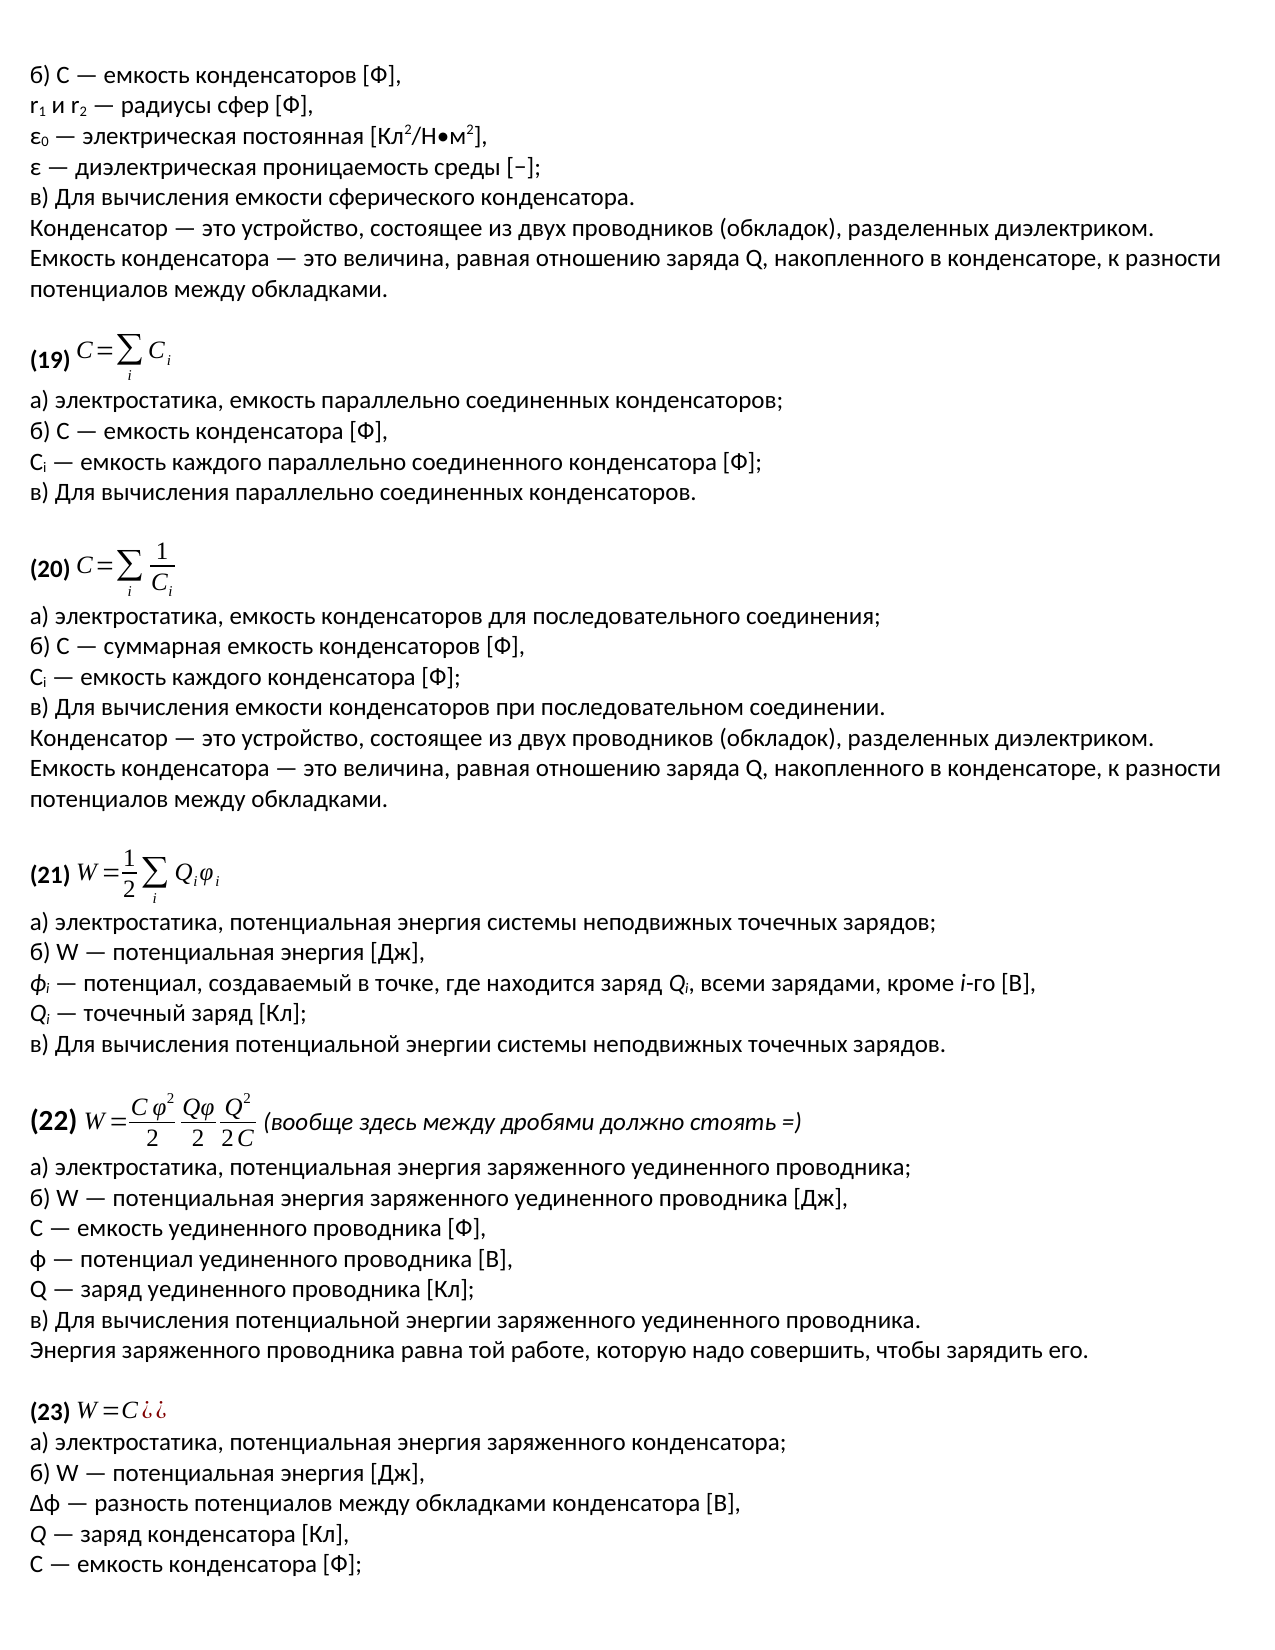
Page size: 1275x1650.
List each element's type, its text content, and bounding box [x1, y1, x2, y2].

text Qi — точечный заряд [Кл]; [29, 997, 1245, 1028]
text а) электростатика, потенциальная энергия заряженного уединенного проводника; [29, 1152, 1245, 1182]
text в) Для вычисления потенциальной энергии системы неподвижных точечных зарядов. [29, 1028, 1245, 1089]
subtitle (21) [29, 844, 1245, 906]
text ϕ — потенциал уединенного проводника [В], [29, 1243, 1245, 1274]
text б) C — емкость конденсатора [Ф], [29, 415, 1245, 446]
text а) электростатика, емкость параллельно соединенных конденсаторов; [29, 384, 1245, 415]
text C — емкость уединенного проводника [Ф], [29, 1213, 1245, 1243]
text ε0 — электрическая постоянная [Кл2/Н•м2], [29, 120, 1245, 151]
text Δϕ — разность потенциалов между обкладками конденсатора [В], [29, 1487, 1245, 1518]
text Конденсатор — это устройство, состоящее из двух проводников (обкладок), разделенных диэлектриком. [29, 722, 1245, 752]
subtitle (23) [29, 1396, 1245, 1426]
text в) Для вычисления емкости сферического конденсатора. [29, 181, 1245, 212]
text Энергия заряженного проводника равна той работе, которую надо совершить, чтобы зарядить его. [29, 1335, 1245, 1396]
text б) C — суммарная емкость конденсаторов [Ф], [29, 630, 1245, 661]
text б) W — потенциальная энергия [Дж], [29, 936, 1245, 967]
text б) C — емкость конденсаторов [Ф], [29, 59, 1245, 89]
text а) электростатика, потенциальная энергия заряженного конденсатора; [29, 1426, 1245, 1457]
text Q — заряд уединенного проводника [Кл]; [29, 1274, 1245, 1304]
text Ci — емкость каждого конденсатора [Ф]; [29, 661, 1245, 691]
subtitle (20) [29, 537, 1245, 600]
text Сi — емкость каждого параллельно соединенного конденсатора [Ф]; [29, 446, 1245, 476]
text Емкость конденсатора — это величина, равная отношению заряда Q, накопленного в конденсаторе, к разности потенциалов между обкладками. [29, 242, 1245, 334]
text Q — заряд конденсатора [Кл], [29, 1518, 1245, 1548]
text а) электростатика, потенциальная энергия системы неподвижных точечных зарядов; [29, 906, 1245, 936]
subtitle (19) [29, 334, 1245, 384]
text C — емкость конденсатора [Ф]; [29, 1548, 1245, 1579]
text r1 и r2 — радиусы сфер [Ф], [29, 89, 1245, 120]
text в) Для вычисления потенциальной энергии заряженного уединенного проводника. [29, 1304, 1245, 1335]
text (22) (вообще здесь между дробями должно стоять =) [29, 1089, 1245, 1152]
text б) W — потенциальная энергия [Дж], [29, 1457, 1245, 1487]
text ε — диэлектрическая проницаемость среды [−]; [29, 151, 1245, 181]
text ϕi — потенциал, создаваемый в точке, где находится заряд Qi, всеми зарядами, кроме i-го [В], [29, 967, 1245, 997]
text в) Для вычисления параллельно соединенных конденсаторов. [29, 476, 1245, 537]
text Емкость конденсатора — это величина, равная отношению заряда Q, накопленного в конденсаторе, к разности потенциалов между обкладками. [29, 752, 1245, 844]
text б) W — потенциальная энергия заряженного уединенного проводника [Дж], [29, 1182, 1245, 1213]
text в) Для вычисления емкости конденсаторов при последовательном соединении. [29, 691, 1245, 722]
text а) электростатика, емкость конденсаторов для последовательного соединения; [29, 600, 1245, 630]
text Конденсатор — это устройство, состоящее из двух проводников (обкладок), разделенных диэлектриком. [29, 212, 1245, 242]
